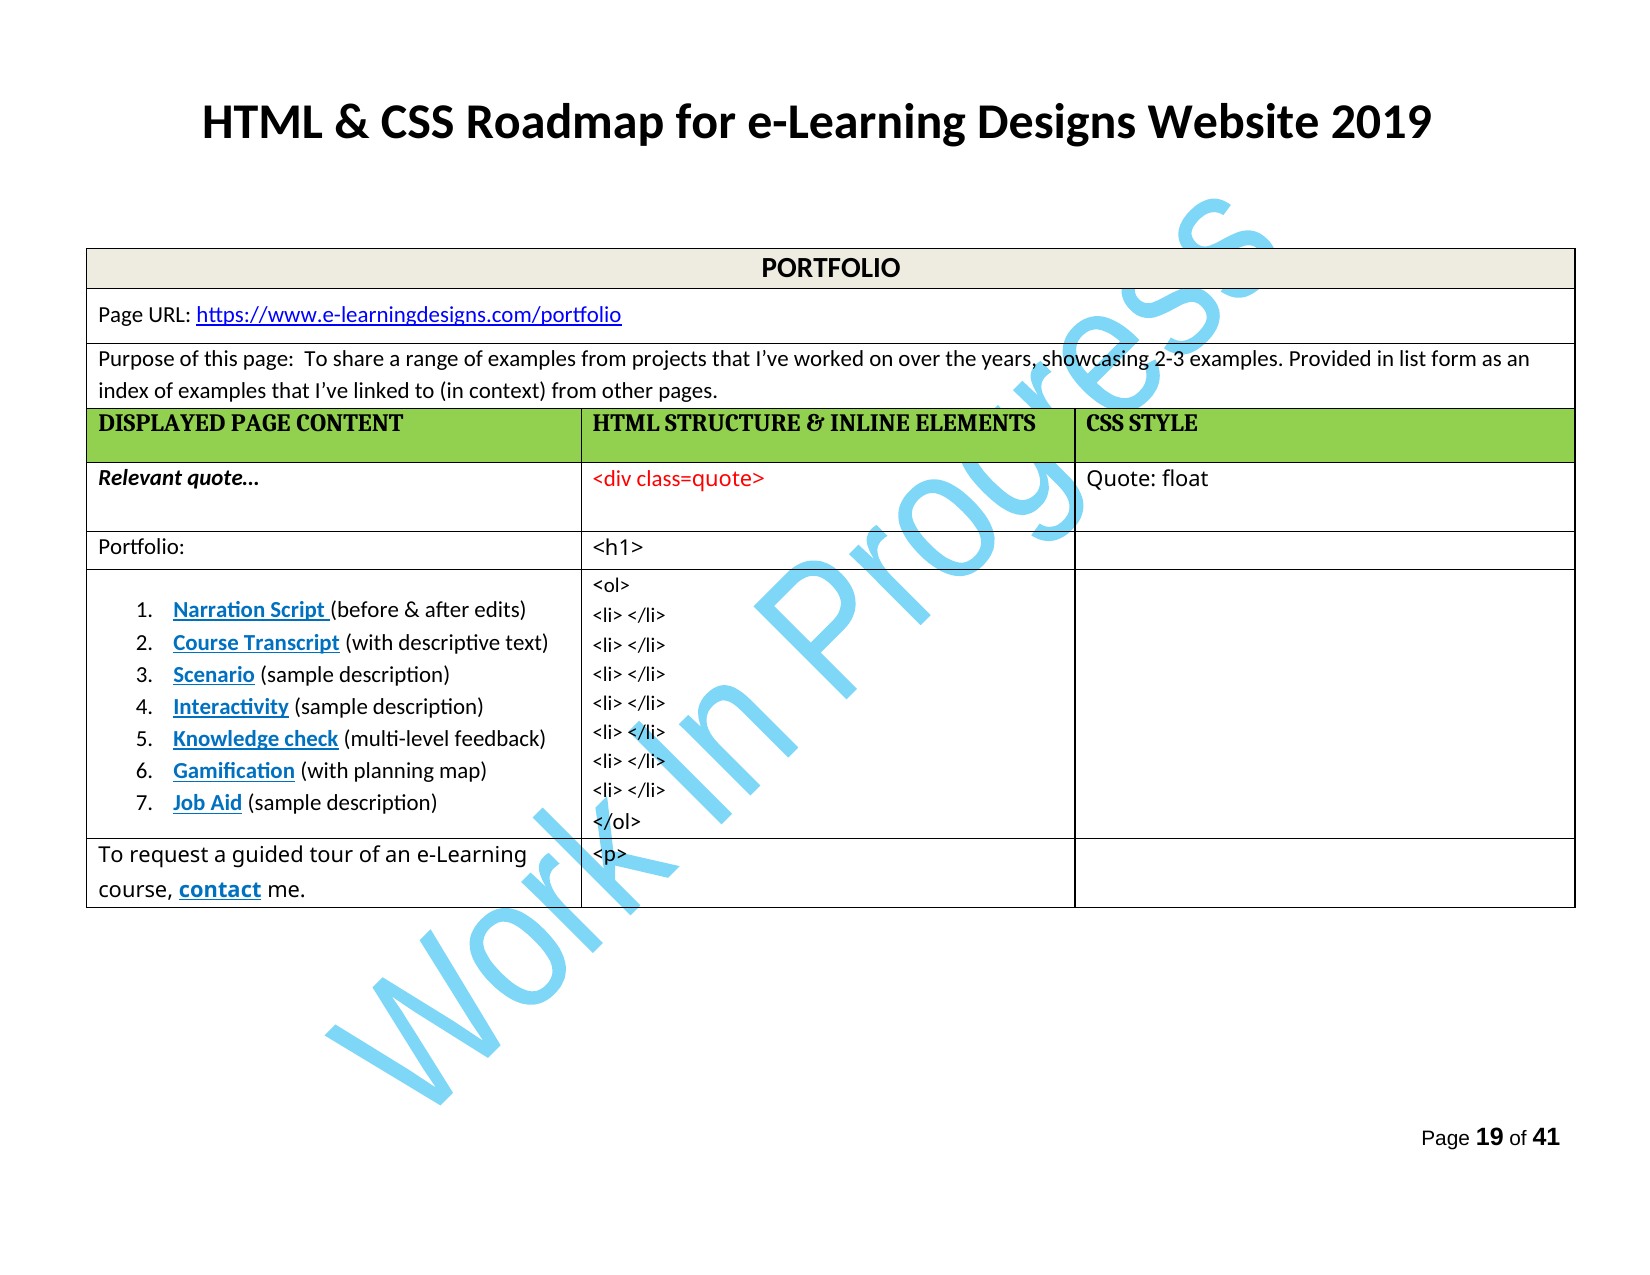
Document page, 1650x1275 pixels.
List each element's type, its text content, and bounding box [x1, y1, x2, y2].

table_cell <div class=quote> [582, 463, 1074, 531]
table_cell Portfolio: [87, 532, 581, 569]
table_cell <p> [582, 839, 1074, 907]
table_cell <ol> <li> </li> <li> </li> <li> </li> <li> </li> <li> </li> <li> </li> <li> </li> </ol> [582, 570, 1074, 838]
table_header PORTFOLIO [87, 249, 1574, 288]
table_cell Relevant quote… [87, 463, 581, 531]
table_cell [1076, 570, 1574, 838]
table_cell DISPLAYED PAGE CONTENT [87, 409, 581, 462]
table_cell <h1> [582, 532, 1074, 569]
table_cell Narration Script (before & after edits) Course Transcript (with descriptive text) Scenario (sample description) Interactivity (sample description) Knowledge check (multi-level feedback) Gamification (with planning map) Job Aid (sample description) [87, 570, 581, 838]
table_cell Quote: float [1076, 463, 1574, 531]
table_cell CSS STYLE [1076, 409, 1574, 462]
table_cell [1076, 839, 1574, 907]
table_cell Purpose of this page: To share a range of examples from projects that I’ve worked on over the years, showcasing 2-3 examples. Provided in list form as an index of examples that I’ve linked to (in context) from other pages. [87, 344, 1574, 408]
table_cell [1076, 532, 1574, 569]
table_cell To request a guided tour of an e-Learning course, contact me. [87, 839, 581, 907]
table_cell HTML STRUCTURE & INLINE ELEMENTS [582, 409, 1074, 462]
table_cell Page URL: https://www.e-learningdesigns.com/portfolio [87, 289, 1574, 343]
